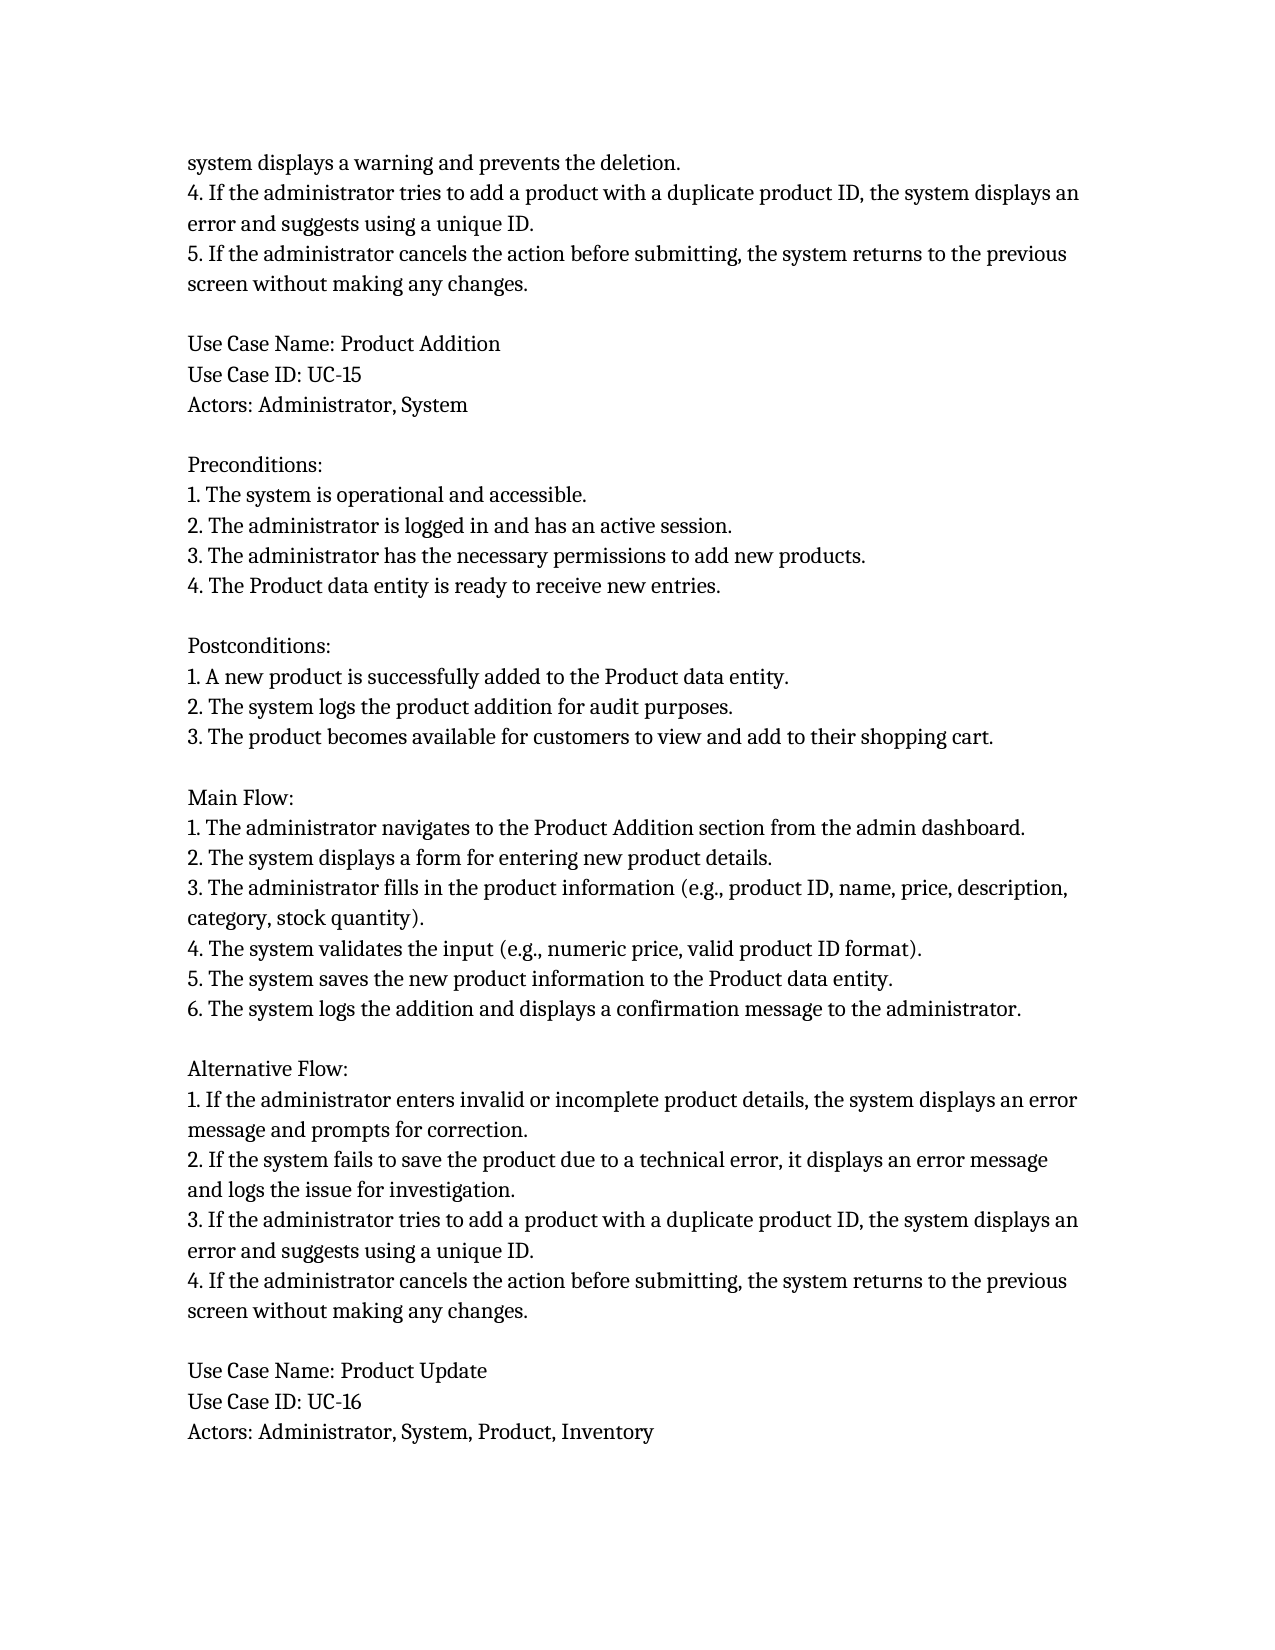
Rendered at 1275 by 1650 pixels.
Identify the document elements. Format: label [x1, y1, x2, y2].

text [187, 150, 1087, 1475]
